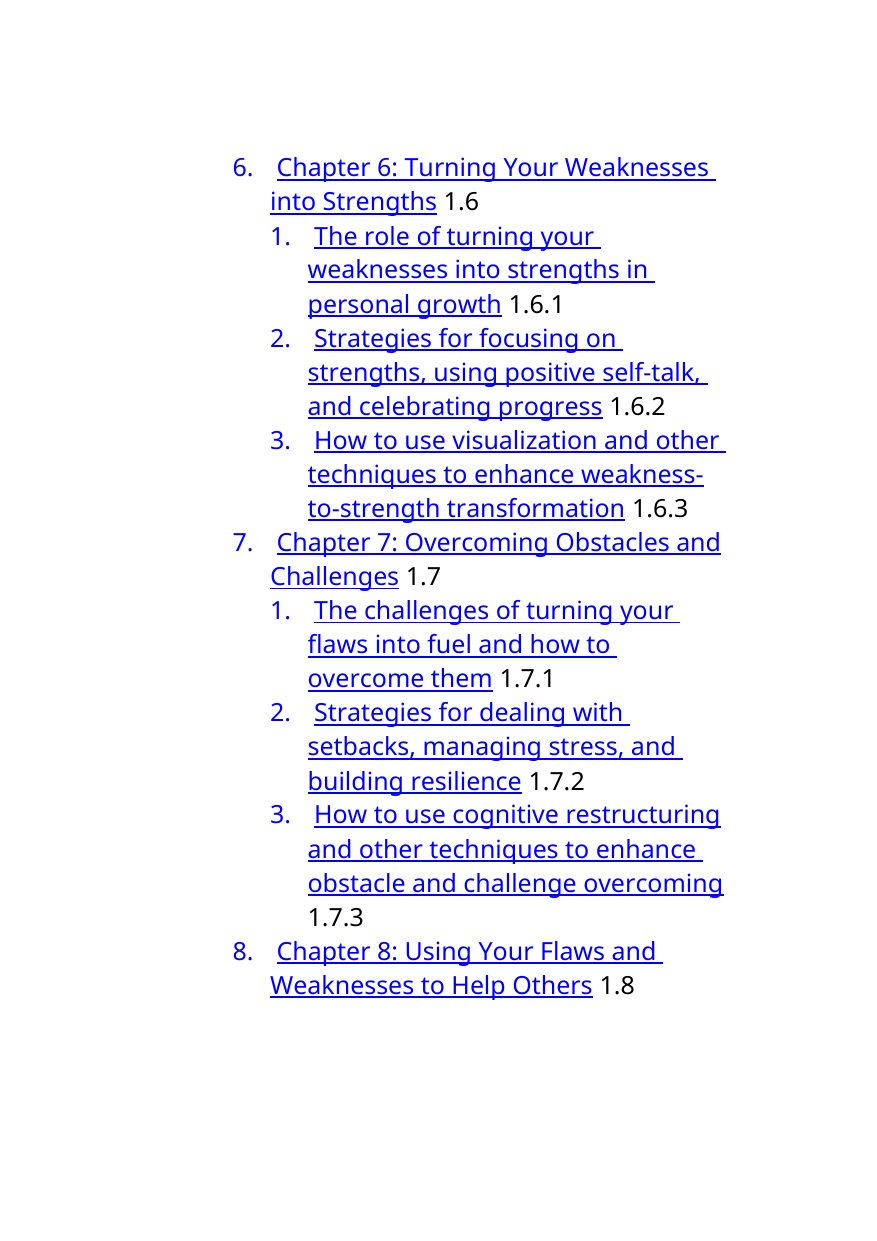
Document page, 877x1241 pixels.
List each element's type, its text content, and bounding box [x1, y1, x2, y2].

list Strategies for focusing on strengths, using positive self-talk, and celebrating progress 1.6.2 [270, 320, 727, 422]
list The challenges of turning your flaws into fuel and how to overcome them 1.7.1 [270, 593, 727, 695]
list Chapter 8: Using Your Flaws and Weaknesses to Help Others 1.8 [232, 933, 727, 1002]
list The role of turning your weaknesses into strengths in personal growth 1.6.1 [270, 218, 727, 320]
list Chapter 7: Overcoming Obstacles and Challenges 1.7 [232, 525, 727, 593]
list Strategies for dealing with setbacks, managing stress, and building resilience 1.7.2 [270, 695, 727, 797]
list Chapter 6: Turning Your Weaknesses into Strengths 1.6 [232, 150, 727, 218]
list How to use cognitive restructuring and other techniques to enhance obstacle and challenge overcoming 1.7.3 [270, 797, 727, 933]
list How to use visualization and other techniques to enhance weakness-to-strength transformation 1.6.3 [270, 422, 727, 525]
